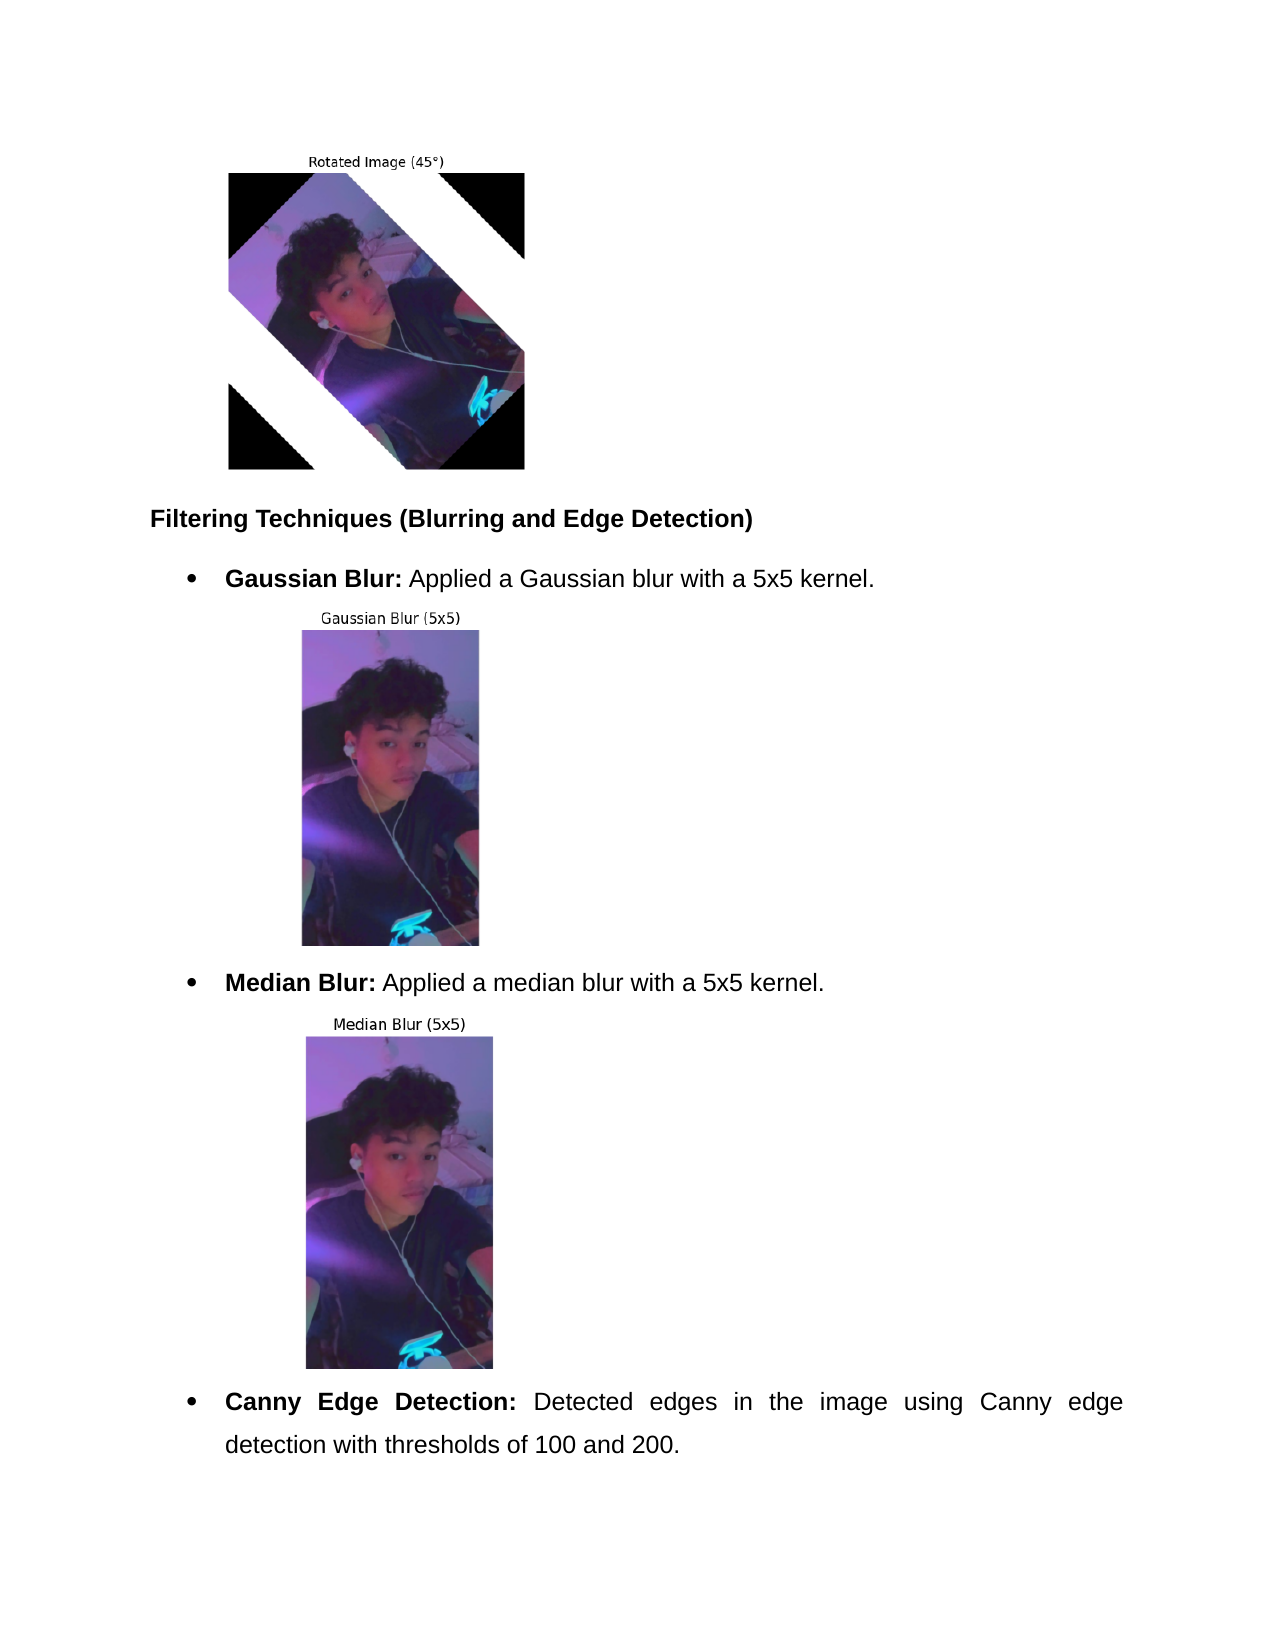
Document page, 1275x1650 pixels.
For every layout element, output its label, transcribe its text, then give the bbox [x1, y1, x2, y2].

picture [225, 150, 529, 474]
list Canny Edge Detection: Detected edges in the image using Canny edge detection with thresholds of 100 and 200. [187, 1387, 1125, 1459]
picture [225, 606, 552, 954]
list Median Blur: Applied a median blur with a 5x5 kernel. [187, 968, 1125, 996]
list Gaussian Blur: Applied a Gaussian blur with a 5x5 kernel. [187, 563, 1125, 592]
picture [225, 1010, 572, 1374]
text Filtering Techniques (Blurring and Edge Detection) [150, 504, 1125, 532]
